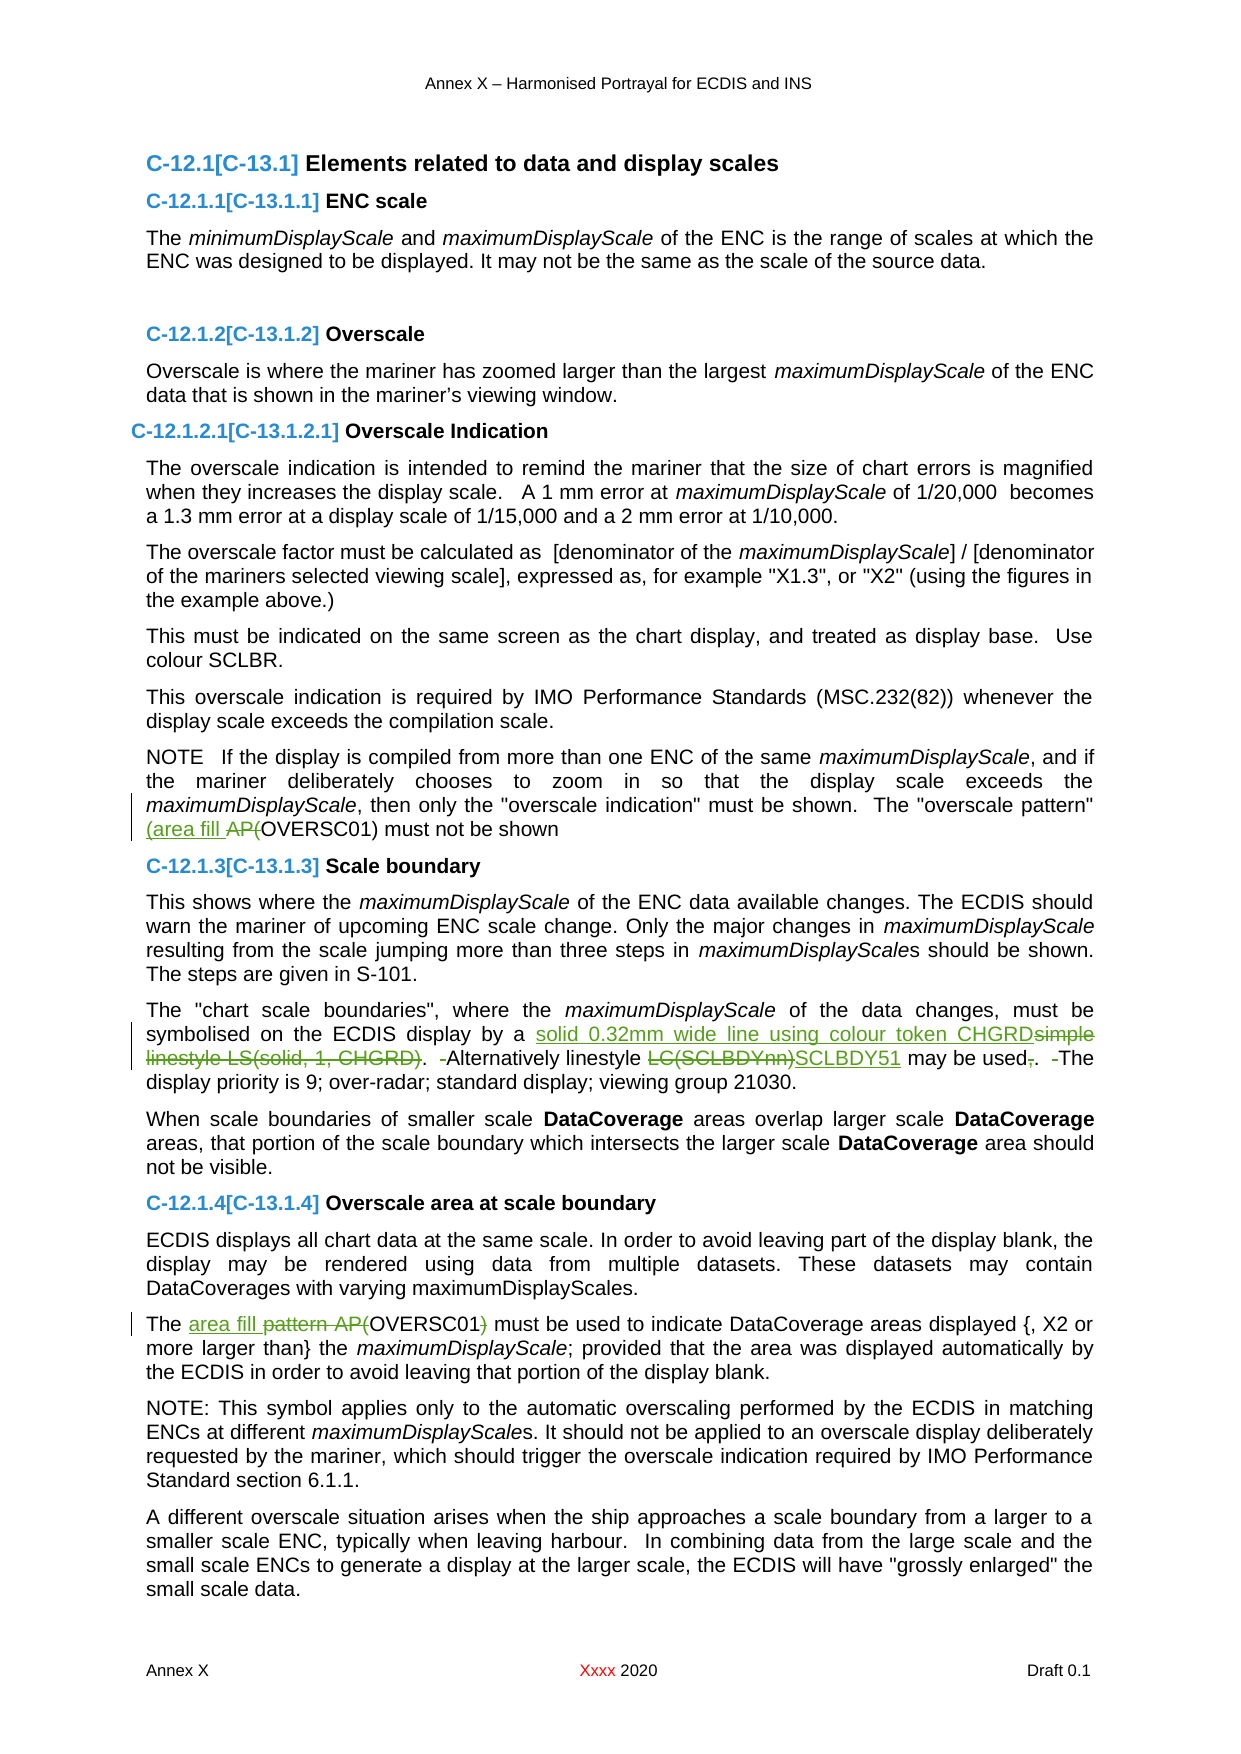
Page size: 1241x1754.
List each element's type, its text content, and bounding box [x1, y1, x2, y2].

text The overscale indication is intended to remind the mariner that the size of chart errors is magnified when they increases the display scale. A 1 mm error at maximumDisplayScale of 1/20,000 becomes a 1.3 mm error at a display scale of 1/15,000 and a 2 mm error at 1/10,000. [146, 456, 1094, 527]
text NOTE If the display is compiled from more than one ENC of the same maximumDisplayScale, and if the mariner deliberately chooses to zoom in so that the display scale exceeds the maximumDisplayScale, then only the "overscale indication" must be shown. The "overscale pattern" OVERSC01) must not be shown [146, 745, 1094, 841]
text When scale boundaries of smaller scale DataCoverage areas overlap larger scale DataCoverage areas, that portion of the scale boundary which intersects the larger scale DataCoverage area should not be visible. [146, 1107, 1094, 1178]
subtitle ENC scale [146, 189, 1094, 213]
text ECDIS displays all chart data at the same scale. In order to avoid leaving part of the display blank, the display may be rendered using data from multiple datasets. These datasets may contain DataCoverages with varying maximumDisplayScales. [146, 1227, 1094, 1299]
text The overscale factor must be calculated as [denominator of the maximumDisplayScale] / [denominator of the mariners selected viewing scale], expressed as, for example "X1.3", or "X2" (using the figures in the example above.) [146, 540, 1094, 612]
text NOTE: This symbol applies only to the automatic overscaling performed by the ECDIS in matching ENCs at different maximumDisplayScales. It should not be applied to an overscale display deliberately requested by the mariner, which should trigger the overscale indication required by IMO Performance Standard section 6.1.1. [146, 1396, 1094, 1492]
text This overscale indication is required by IMO Performance Standards (MSC.232(82)) whenever the display scale exceeds the compilation scale. [146, 685, 1094, 733]
text The minimumDisplayScale and maximumDisplayScale of the ENC is the range of scales at which the ENC was designed to be displayed. It may not be the same as the scale of the source data. [146, 225, 1094, 273]
text A different overscale situation arises when the ship approaches a scale boundary from a larger to a smaller scale ENC, typically when leaving harbour. In combining data from the large scale and the small scale ENCs to generate a display at the larger scale, the ECDIS will have "grossly enlarged" the small scale data. [146, 1504, 1094, 1600]
text This shows where the maximumDisplayScale of the ENC data available changes. The ECDIS should warn the mariner of upcoming ENC scale change. Only the major changes in maximumDisplayScale resulting from the scale jumping more than three steps in maximumDisplayScales should be shown. The steps are given in S-101. [146, 890, 1094, 986]
subtitle Overscale [146, 322, 1094, 346]
text The "chart scale boundaries", where the maximumDisplayScale of the data changes, must be symbolised on the ECDIS display by a . Alternatively linestyle may be used. The display priority is 9; over-radar; standard display; viewing group 21030. [146, 998, 1094, 1094]
text The OVERSC01 must be used to indicate DataCoverage areas displayed {, X2 or more larger than} the maximumDisplayScale; provided that the area was displayed automatically by the ECDIS in order to avoid leaving that portion of the display blank. [146, 1312, 1094, 1384]
text This must be indicated on the same screen as the chart display, and treated as display base. Use colour SCLBR. [146, 624, 1094, 672]
text Overscale is where the mariner has zoomed larger than the largest maximumDisplayScale of the ENC data that is shown in the mariner’s viewing window. [146, 359, 1094, 407]
subtitle Overscale Indication [131, 419, 1094, 443]
subtitle Scale boundary [146, 853, 1094, 877]
subtitle Elements related to data and display scales [146, 150, 1094, 176]
subtitle Overscale area at scale boundary [146, 1191, 1094, 1215]
